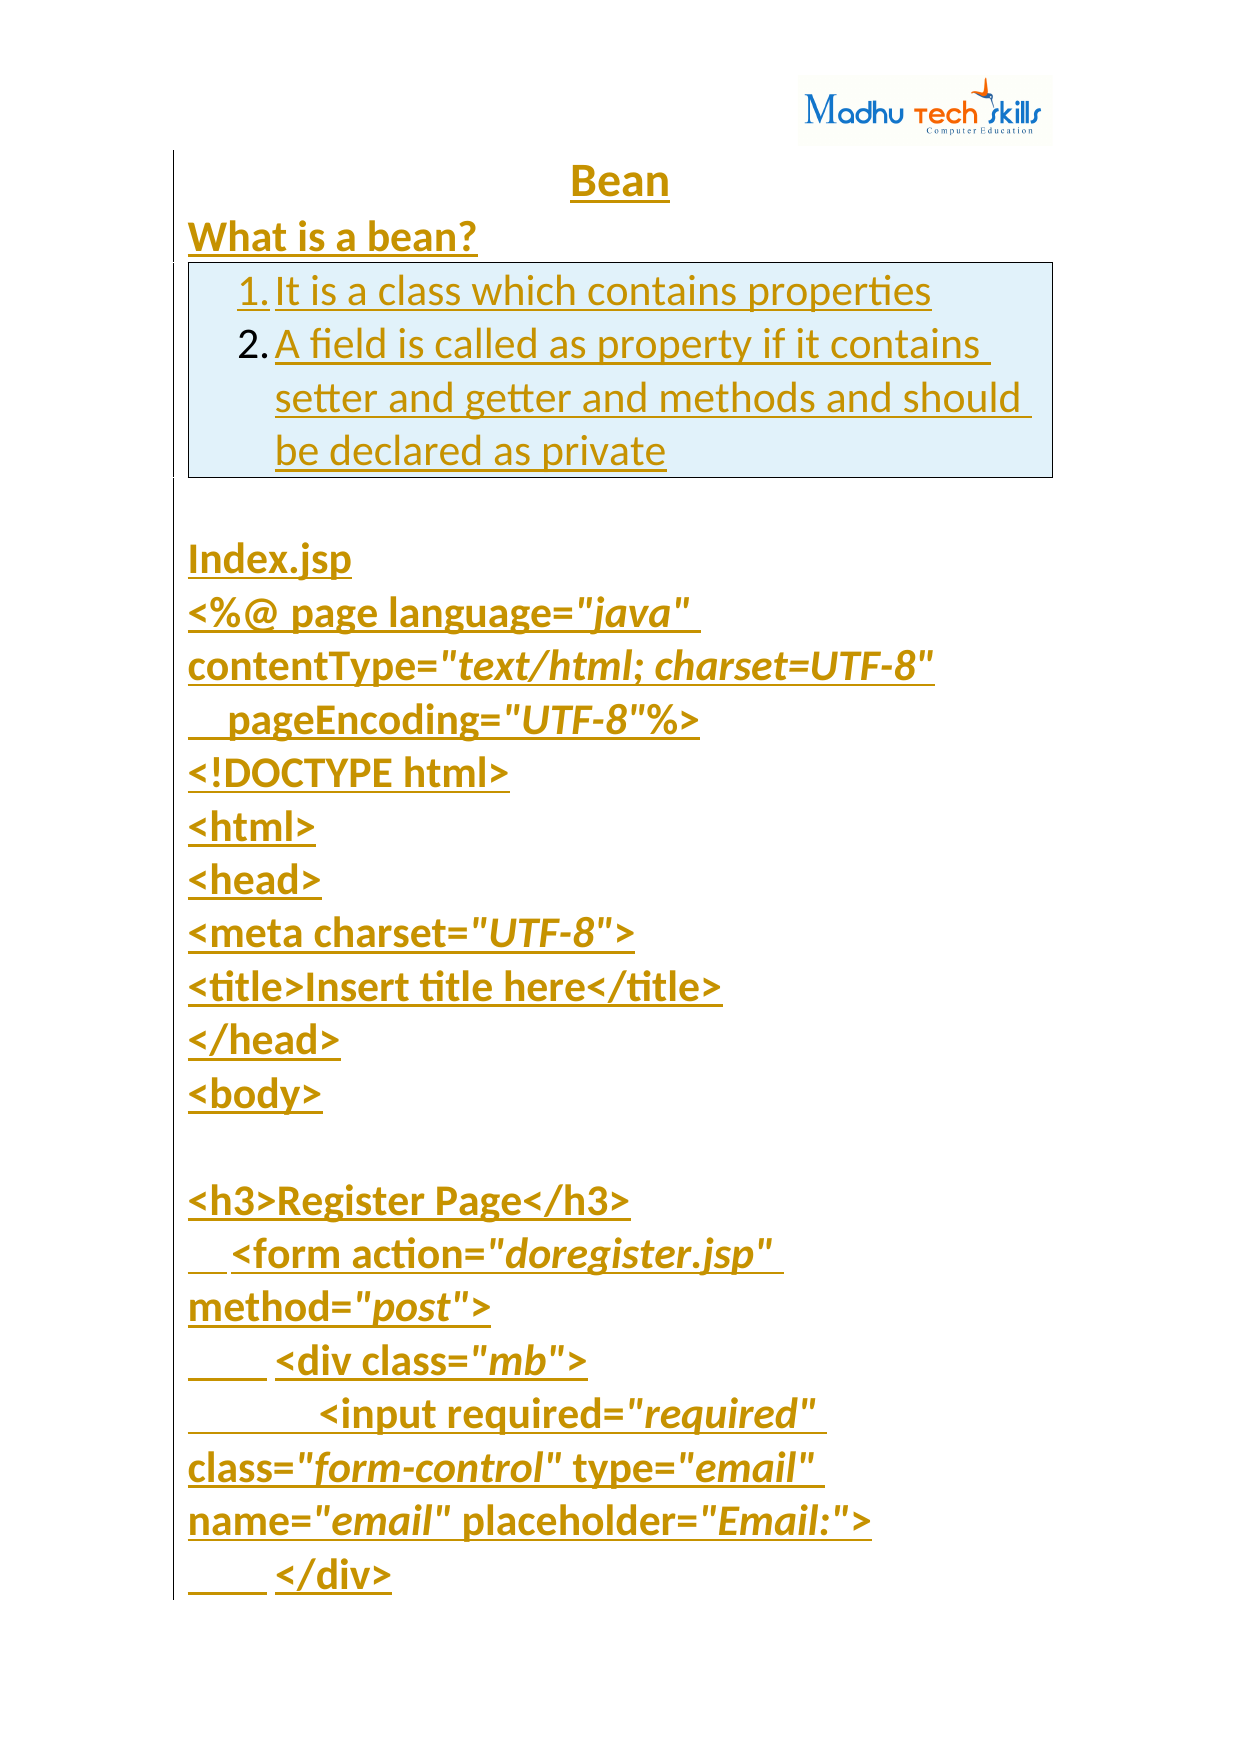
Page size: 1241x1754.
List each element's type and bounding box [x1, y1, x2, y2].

picture [797, 75, 1053, 146]
